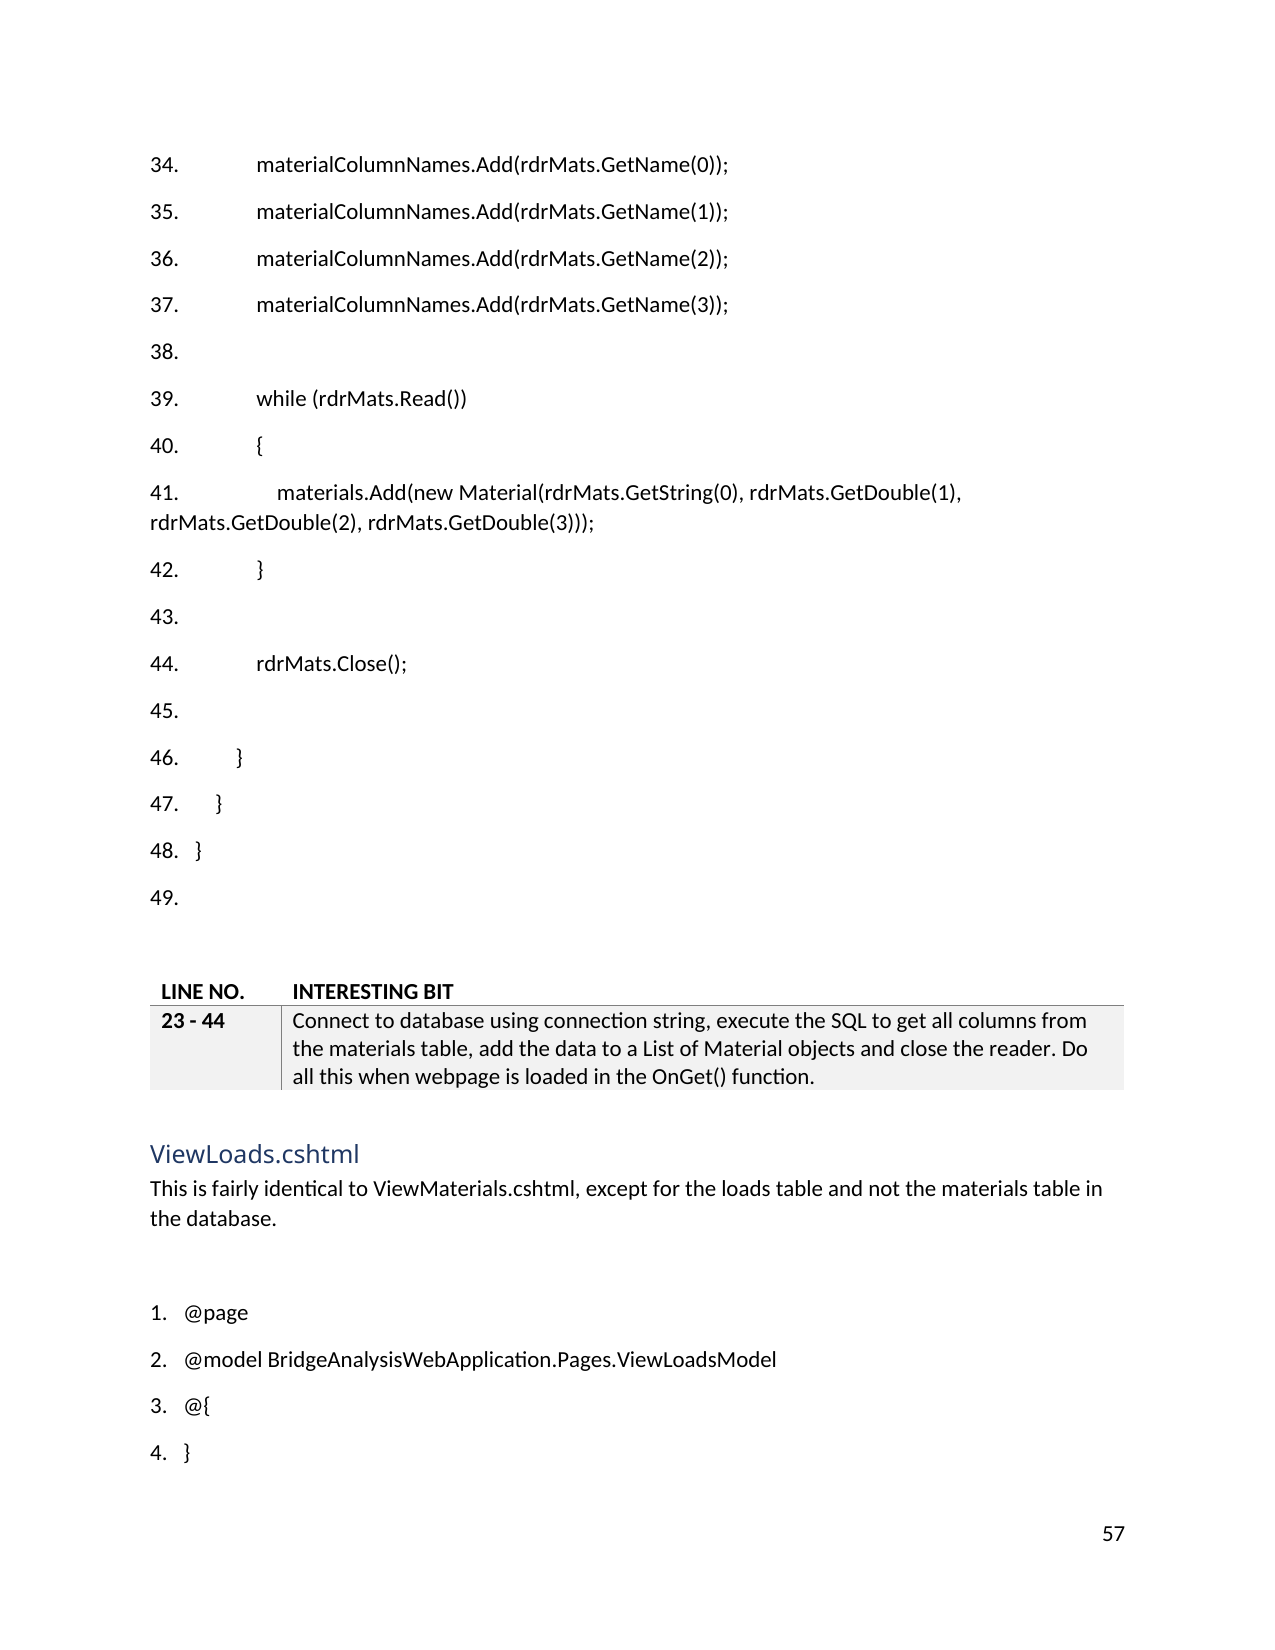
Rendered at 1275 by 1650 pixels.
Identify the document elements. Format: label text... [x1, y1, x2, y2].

text 45. [150, 696, 1125, 724]
text 49. [150, 883, 1125, 911]
text 39. while (rdrMats.Read()) [150, 384, 1125, 412]
table_cell 23 - 44 [150, 1006, 281, 1090]
text This is fairly identical to ViewMaterials.cshtml, except for the loads table and not the materials table in the database. [150, 1174, 1125, 1232]
text 4. } [150, 1438, 1125, 1466]
text 3. @{ [150, 1392, 1125, 1419]
table_cell Connect to database using connection string, execute the SQL to get all columns from the materials table, add the data to a List of Material objects and close the reader. Do all this when webpage is loaded in the OnGet() function. [282, 1006, 1124, 1090]
text 37. materialColumnNames.Add(rdrMats.GetName(3)); [150, 291, 1125, 319]
text 38. [150, 337, 1125, 366]
table_header Line no. [150, 977, 281, 1005]
table_header Interesting bit [281, 977, 1124, 1005]
text 41. materials.Add(new Material(rdrMats.GetString(0), rdrMats.GetDouble(1), rdrMats.GetDouble(2), rdrMats.GetDouble(3))); [150, 478, 1125, 536]
text 36. materialColumnNames.Add(rdrMats.GetName(2)); [150, 244, 1125, 272]
text 35. materialColumnNames.Add(rdrMats.GetName(1)); [150, 197, 1125, 225]
text 42. } [150, 555, 1125, 583]
text 44. rdrMats.Close(); [150, 649, 1125, 677]
text 1. @page [150, 1298, 1125, 1326]
text 48. } [150, 836, 1125, 864]
text 46. } [150, 743, 1125, 771]
subtitle ViewLoads.cshtml [150, 1137, 1125, 1171]
text 43. [150, 602, 1125, 630]
text 34. materialColumnNames.Add(rdrMats.GetName(0)); [150, 150, 1125, 178]
text 40. { [150, 431, 1125, 459]
text 47. } [150, 789, 1125, 818]
text 2. @model BridgeAnalysisWebApplication.Pages.ViewLoadsModel [150, 1345, 1125, 1373]
